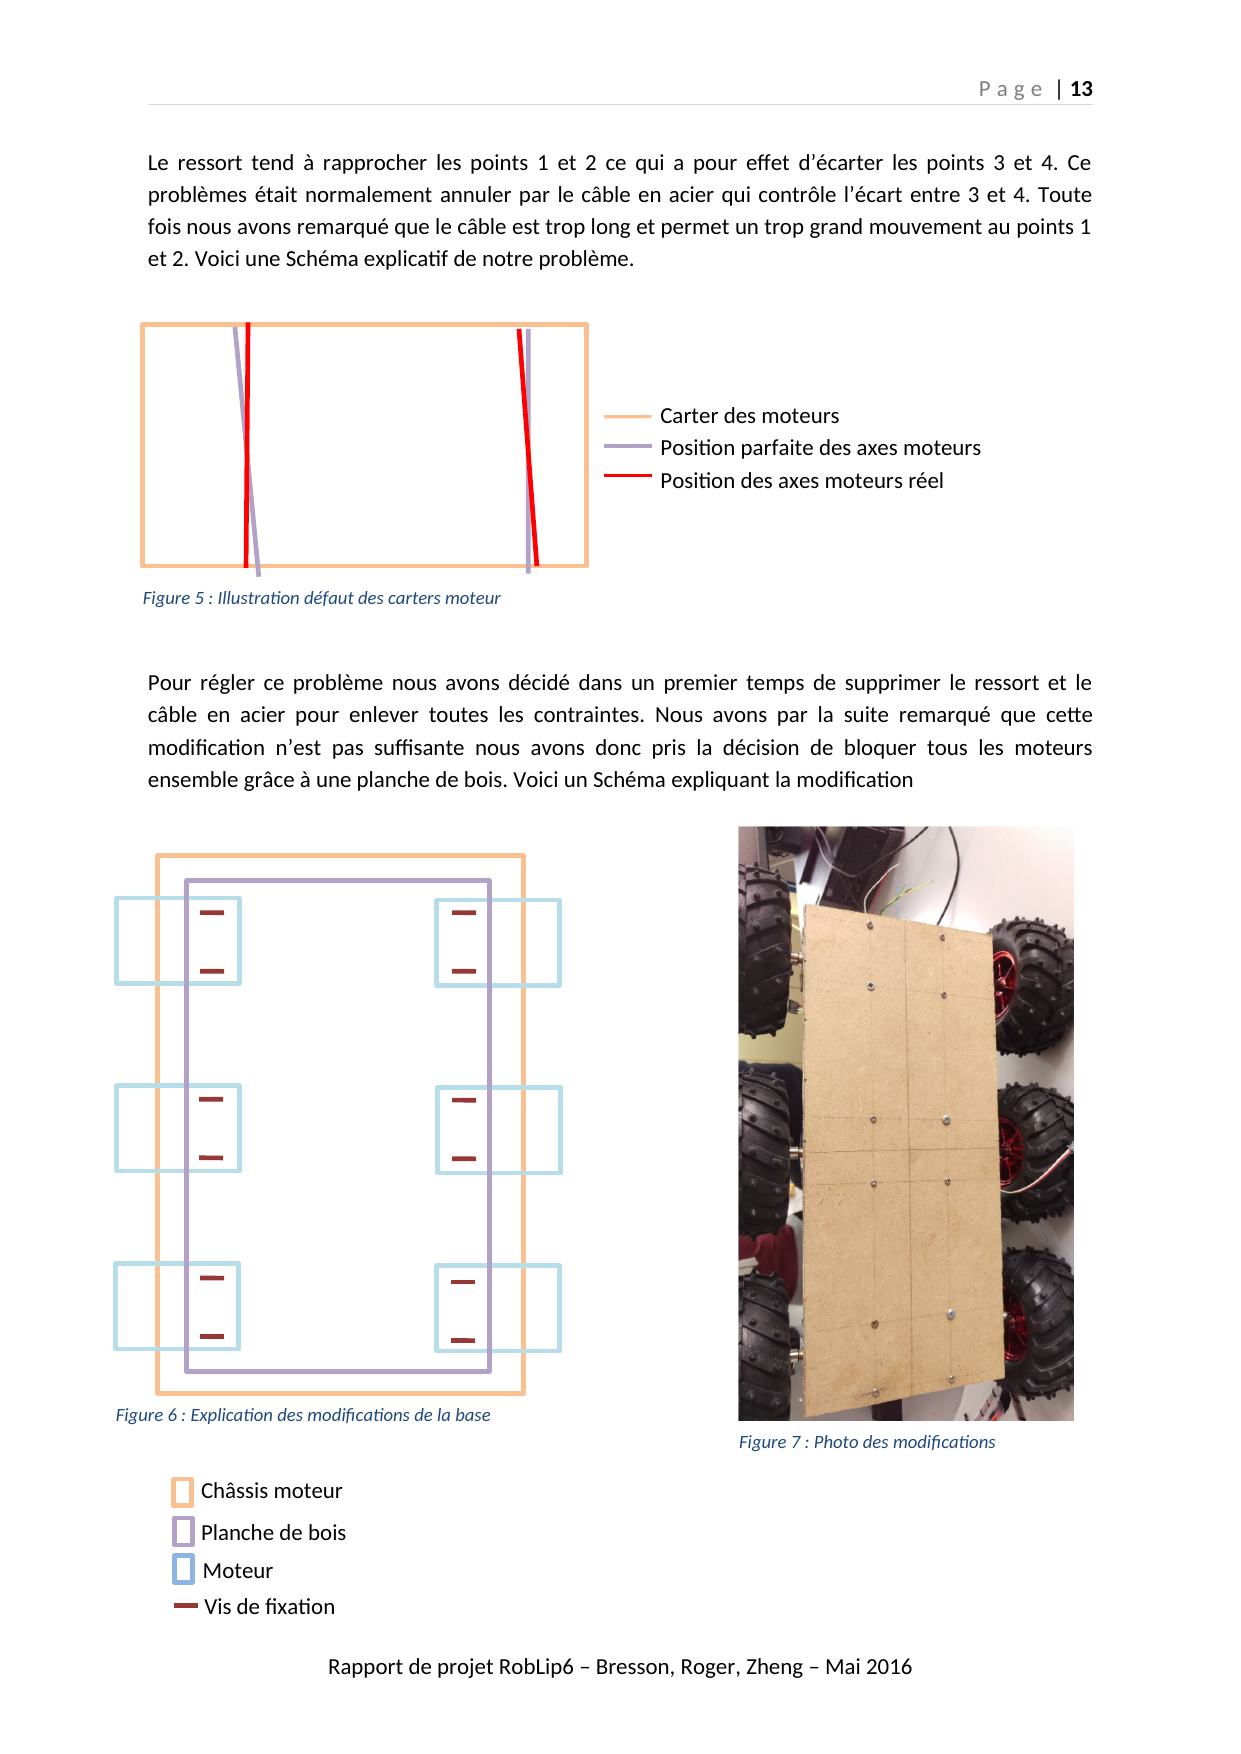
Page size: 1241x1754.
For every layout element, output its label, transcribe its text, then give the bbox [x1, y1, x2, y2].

text Le ressort tend à rapprocher les points 1 et 2 ce qui a pour effet d’écarter les points 3 et 4. Ce problèmes était normalement annuler par le câble en acier qui contrôle l’écart entre 3 et 4. Toute fois nous avons remarqué que le câble est trop long et permet un trop grand mouvement au points 1 et 2. Voici une Schéma explicatif de notre problème. [148, 148, 1093, 272]
picture [739, 827, 1074, 1421]
text Pour régler ce problème nous avons décidé dans un premier temps de supprimer le ressort et le câble en acier pour enlever toutes les contraintes. Nous avons par la suite remarqué que cette modification n’est pas suffisante nous avons donc pris la décision de bloquer tous les moteurs ensemble grâce à une planche de bois. Voici un Schéma expliquant la modification [148, 668, 1093, 793]
